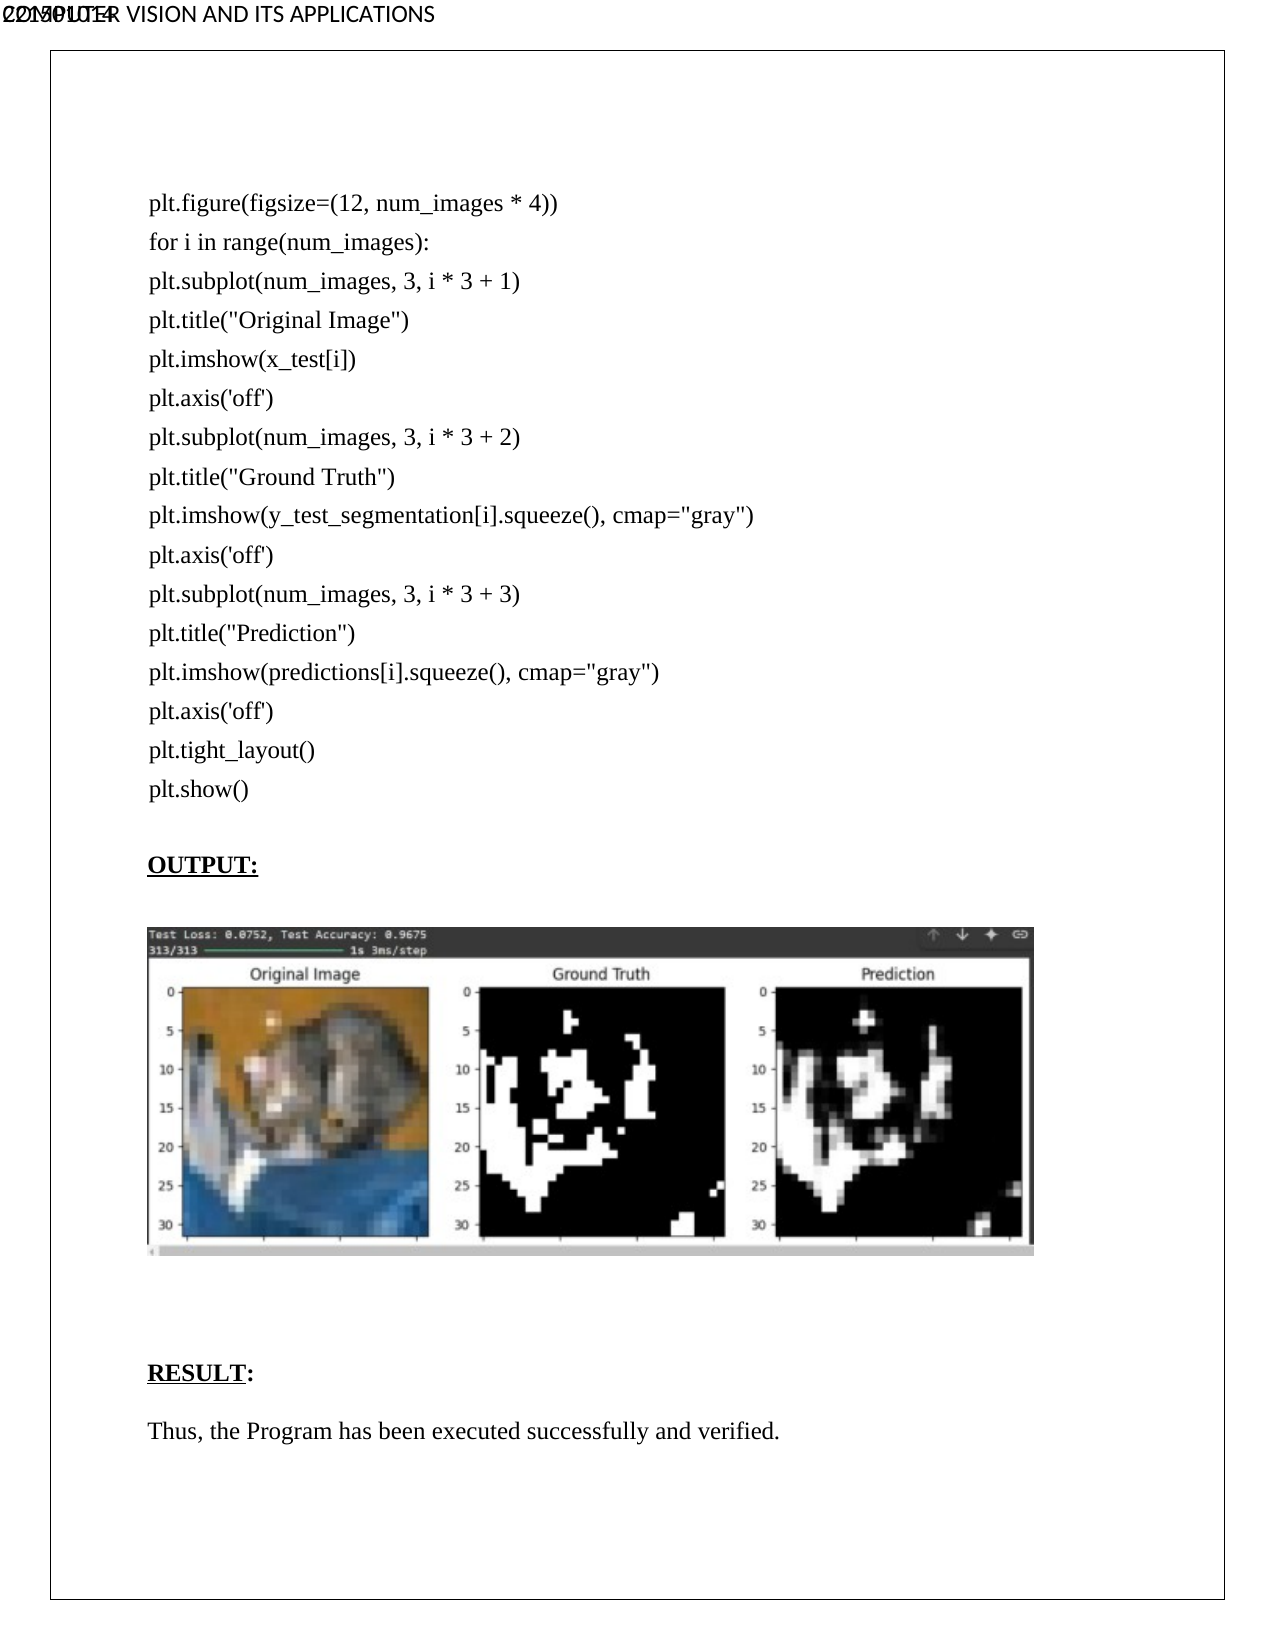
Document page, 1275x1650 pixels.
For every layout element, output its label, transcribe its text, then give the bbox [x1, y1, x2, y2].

text plt.subplot(num_images, 3, i * 3 + 3) plt.title("Prediction") plt.imshow(predictions[i].squeeze(), cmap="gray") plt.axis('off') [148, 579, 660, 725]
text Thus, the Program has been executed successfully and verified. [147, 1416, 1162, 1445]
text plt.axis('off') plt.subplot(num_images, 3, i * 3 + 2) plt.title("Ground Truth") [148, 383, 520, 490]
text plt.figure(figsize=(12, num_images * 4)) for i in range(num_images): plt.subplot(num_images, 3, i * 3 + 1) plt.title("Original Image") plt.imshow(x_test[i]) [148, 188, 580, 373]
text plt.tight_layout() plt.show() [148, 735, 413, 803]
subtitle OUTPUT: [147, 850, 1162, 879]
picture [147, 927, 1034, 1256]
text RESULT: [147, 1358, 1162, 1387]
text plt.imshow(y_test_segmentation[i].squeeze(), cmap="gray") plt.axis('off') [148, 501, 754, 568]
